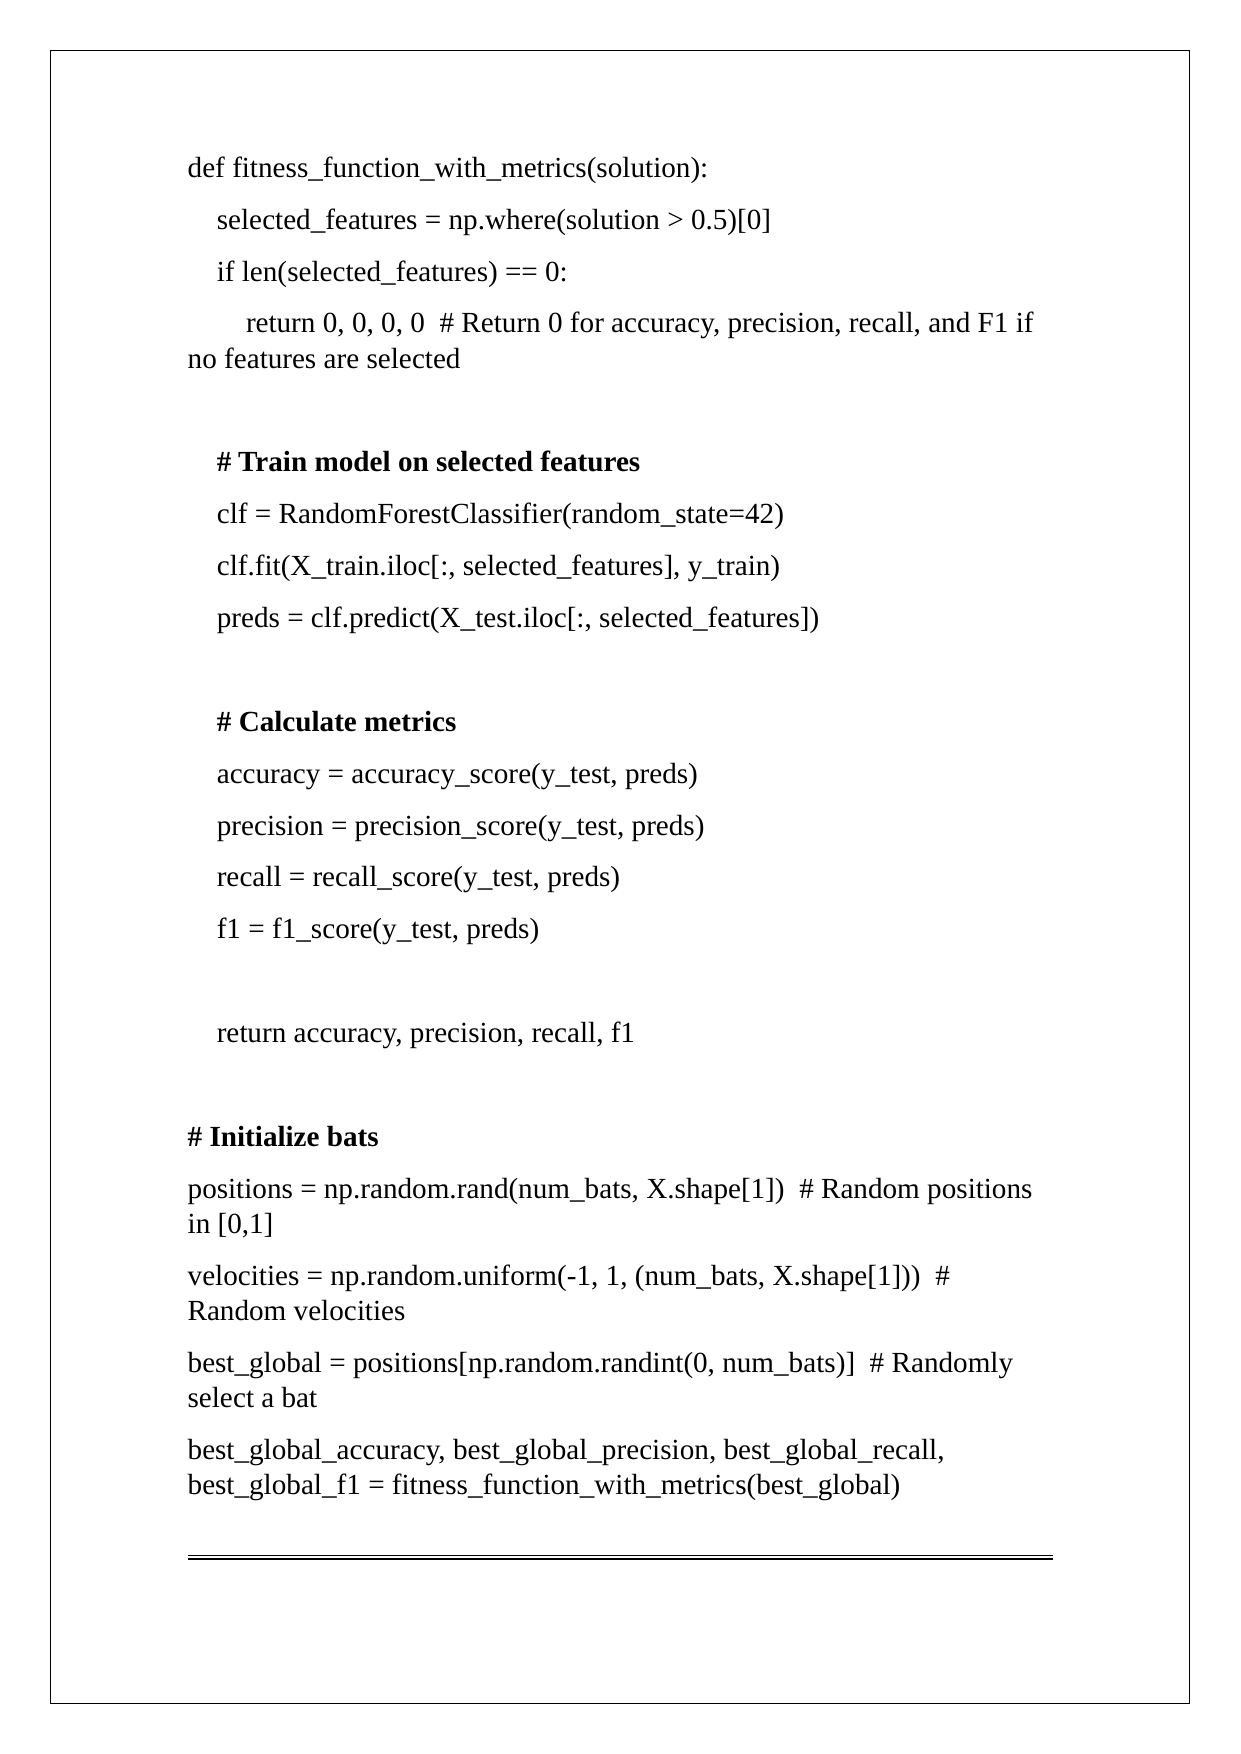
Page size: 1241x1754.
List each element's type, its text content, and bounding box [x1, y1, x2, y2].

text return 0, 0, 0, 0 # Return 0 for accuracy, precision, recall, and F1 if no features are selected [187, 306, 1053, 374]
text return accuracy, precision, recall, f1 [187, 1015, 1053, 1049]
text clf = RandomForestClassifier(random_state=42) [187, 496, 1053, 530]
text clf.fit(X_train.iloc[:, selected_features], y_train) [187, 548, 1053, 582]
text def fitness_function_with_metrics(solution): [187, 150, 1053, 183]
text # Train model on selected features [187, 444, 1053, 478]
text best_global_accuracy, best_global_precision, best_global_recall, best_global_f1 = fitness_function_with_metrics(best_global) [187, 1432, 1053, 1501]
text velocities = np.random.uniform(-1, 1, (num_bats, X.shape[1])) # Random velocities [187, 1258, 1053, 1327]
text best_global = positions[np.random.randint(0, num_bats)] # Randomly select a bat [187, 1345, 1053, 1414]
text selected_features = np.where(solution > 0.5)[0] [187, 202, 1053, 235]
text # Calculate metrics [187, 704, 1053, 737]
text recall = recall_score(y_test, preds) [187, 859, 1053, 893]
text f1 = f1_score(y_test, preds) [187, 911, 1053, 945]
text preds = clf.predict(X_test.iloc[:, selected_features]) [187, 600, 1053, 634]
text positions = np.random.rand(num_bats, X.shape[1]) # Random positions in [0,1] [187, 1171, 1053, 1239]
text accuracy = accuracy_score(y_test, preds) [187, 756, 1053, 789]
text precision = precision_score(y_test, preds) [187, 808, 1053, 841]
text if len(selected_features) == 0: [187, 254, 1053, 287]
text # Initialize bats [187, 1119, 1053, 1152]
